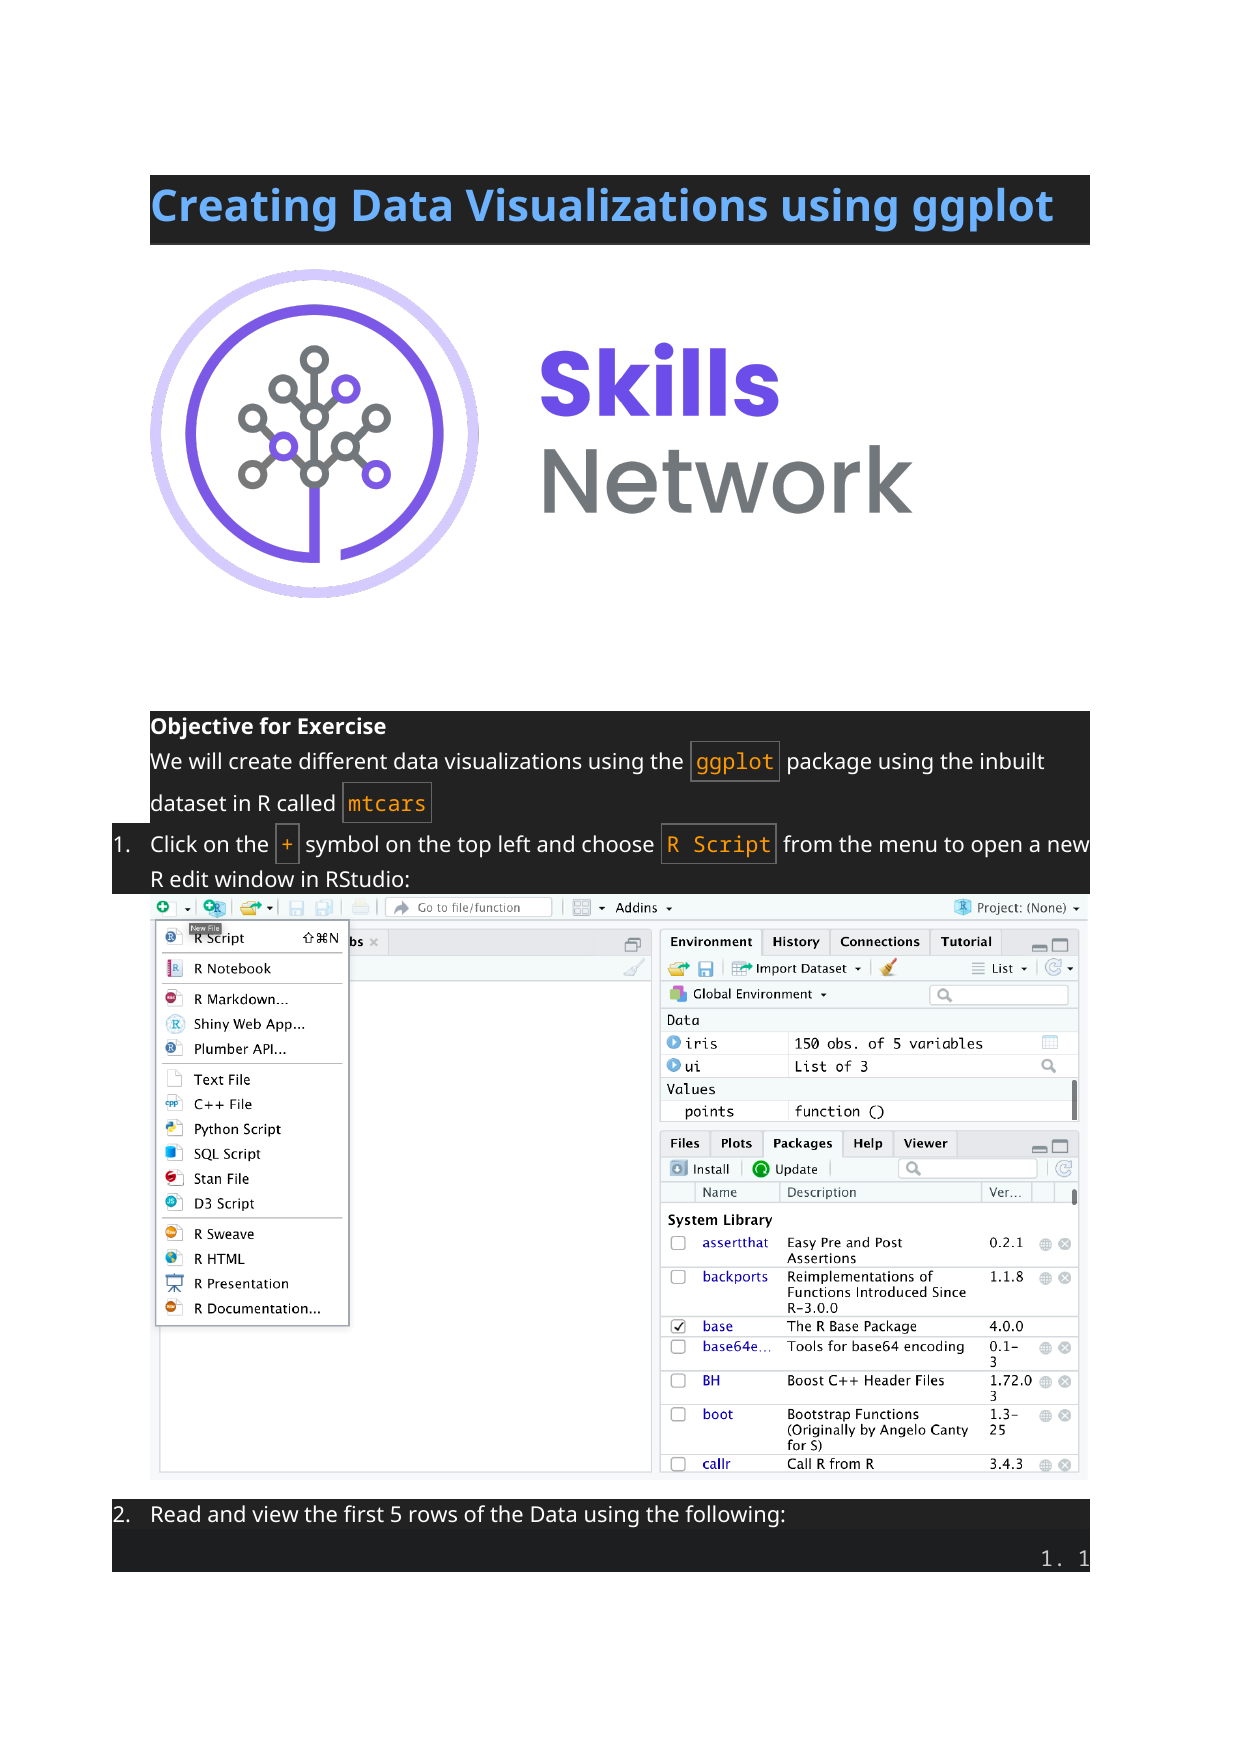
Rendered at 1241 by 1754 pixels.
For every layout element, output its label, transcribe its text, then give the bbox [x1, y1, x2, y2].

list 1 [112, 1529, 1090, 1572]
subtitle Creating Data Visualizations using ggplot [150, 175, 1090, 243]
text We will create different data visualizations using the ggplot package using the inbuilt dataset in R called mtcars [150, 741, 1090, 823]
text Objective for Exercise [150, 711, 1090, 741]
list Read and view the first 5 rows of the Data using the following: [112, 1499, 1090, 1529]
list Click on the + symbol on the top left and choose R Script from the menu to open a new R edit window in RStudio: [112, 823, 1090, 894]
picture [150, 894, 1088, 1480]
picture [150, 269, 1091, 598]
